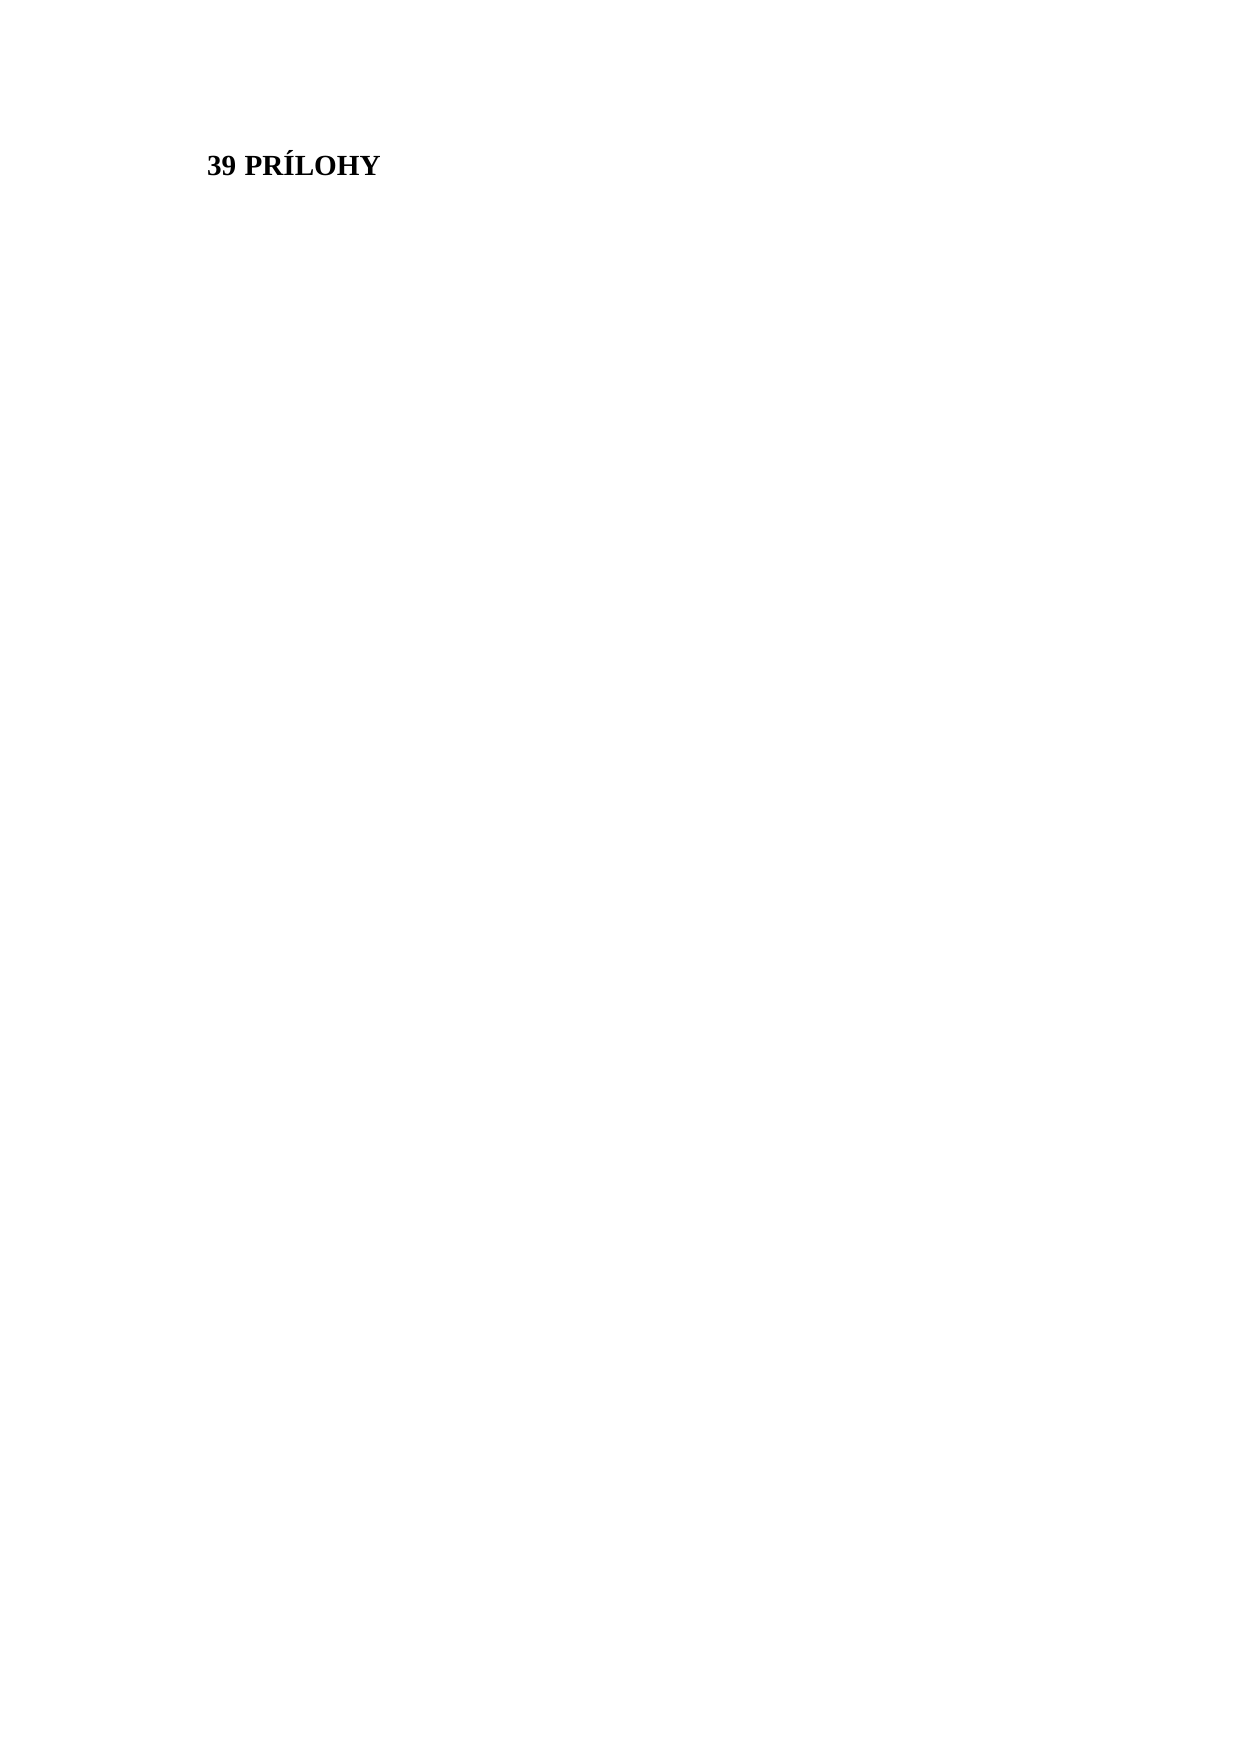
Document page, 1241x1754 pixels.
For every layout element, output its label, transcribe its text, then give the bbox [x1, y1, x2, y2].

text Prílohy [207, 148, 1092, 181]
